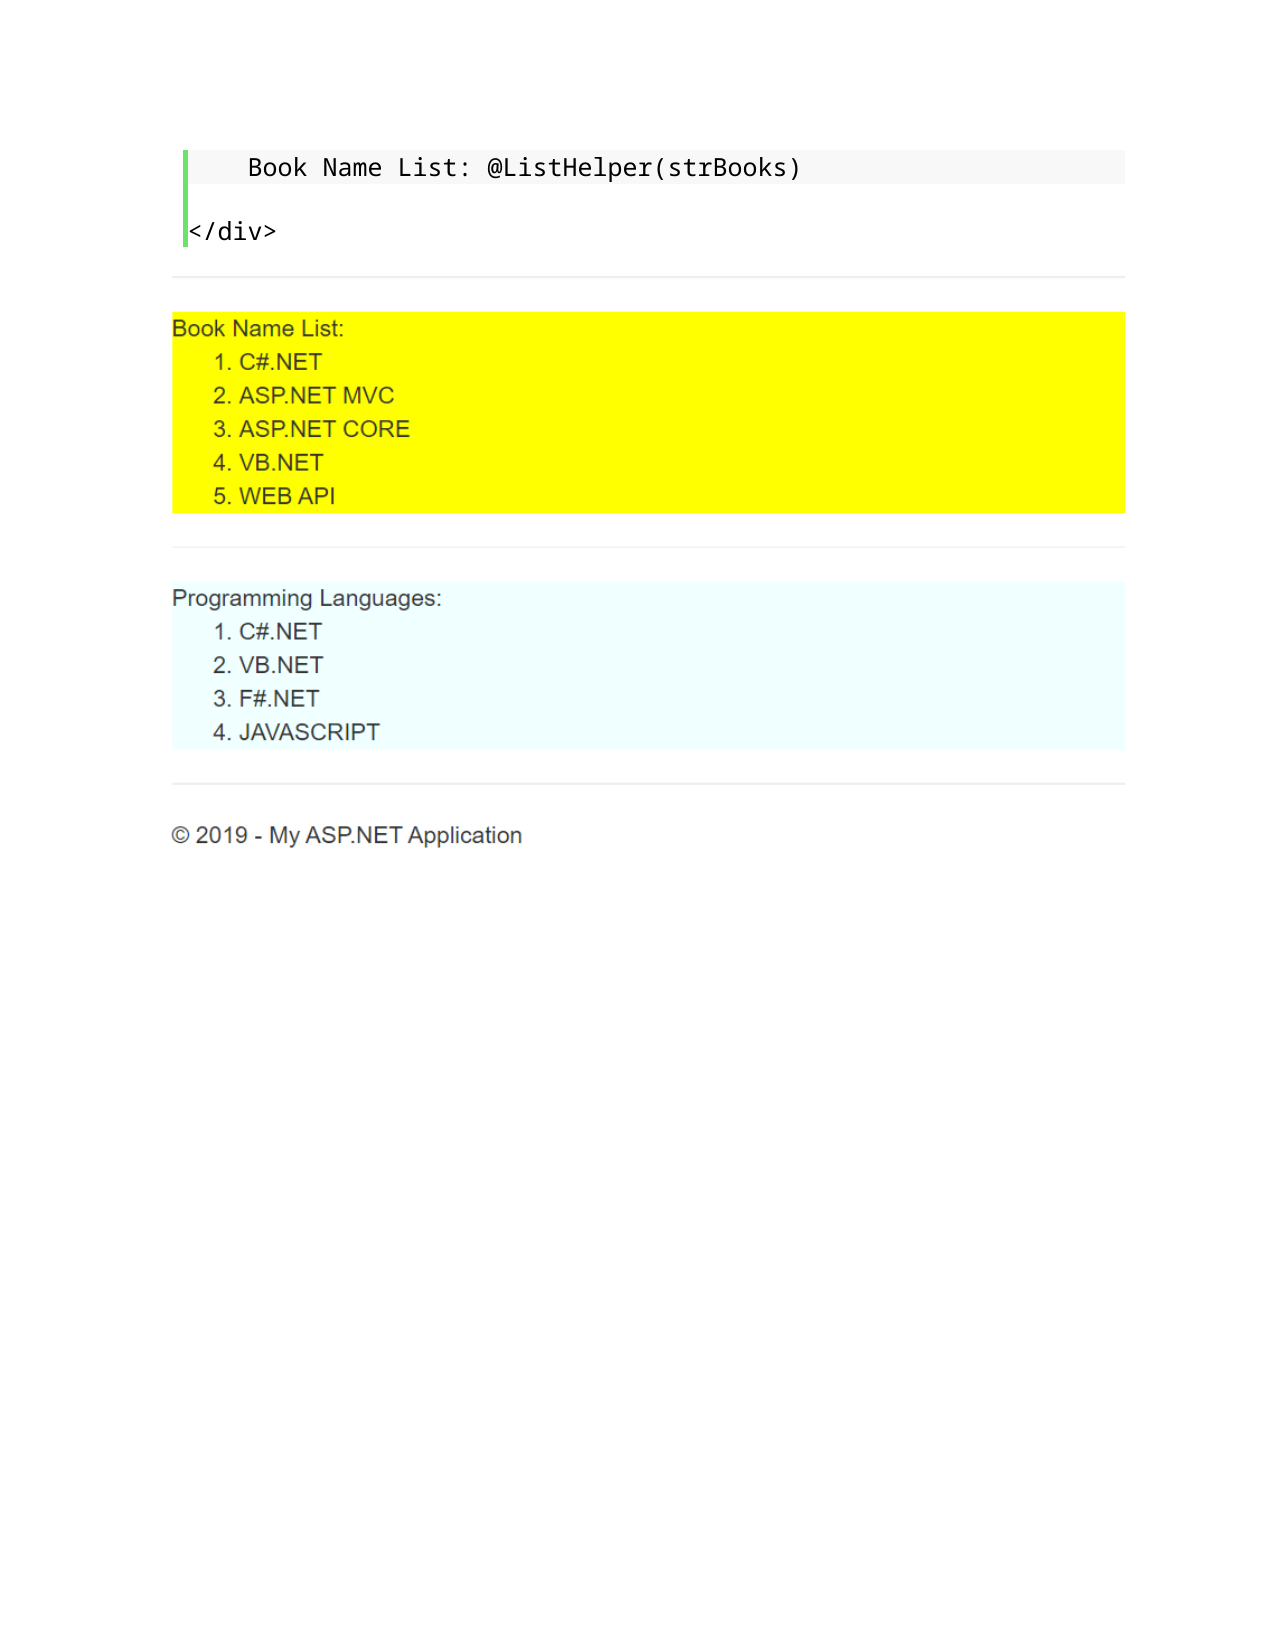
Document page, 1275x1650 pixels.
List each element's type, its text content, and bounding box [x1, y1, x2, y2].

text Book Name List: @ListHelper(strBooks) [188, 150, 1125, 184]
picture [150, 276, 1125, 870]
text </div> [188, 213, 1125, 247]
